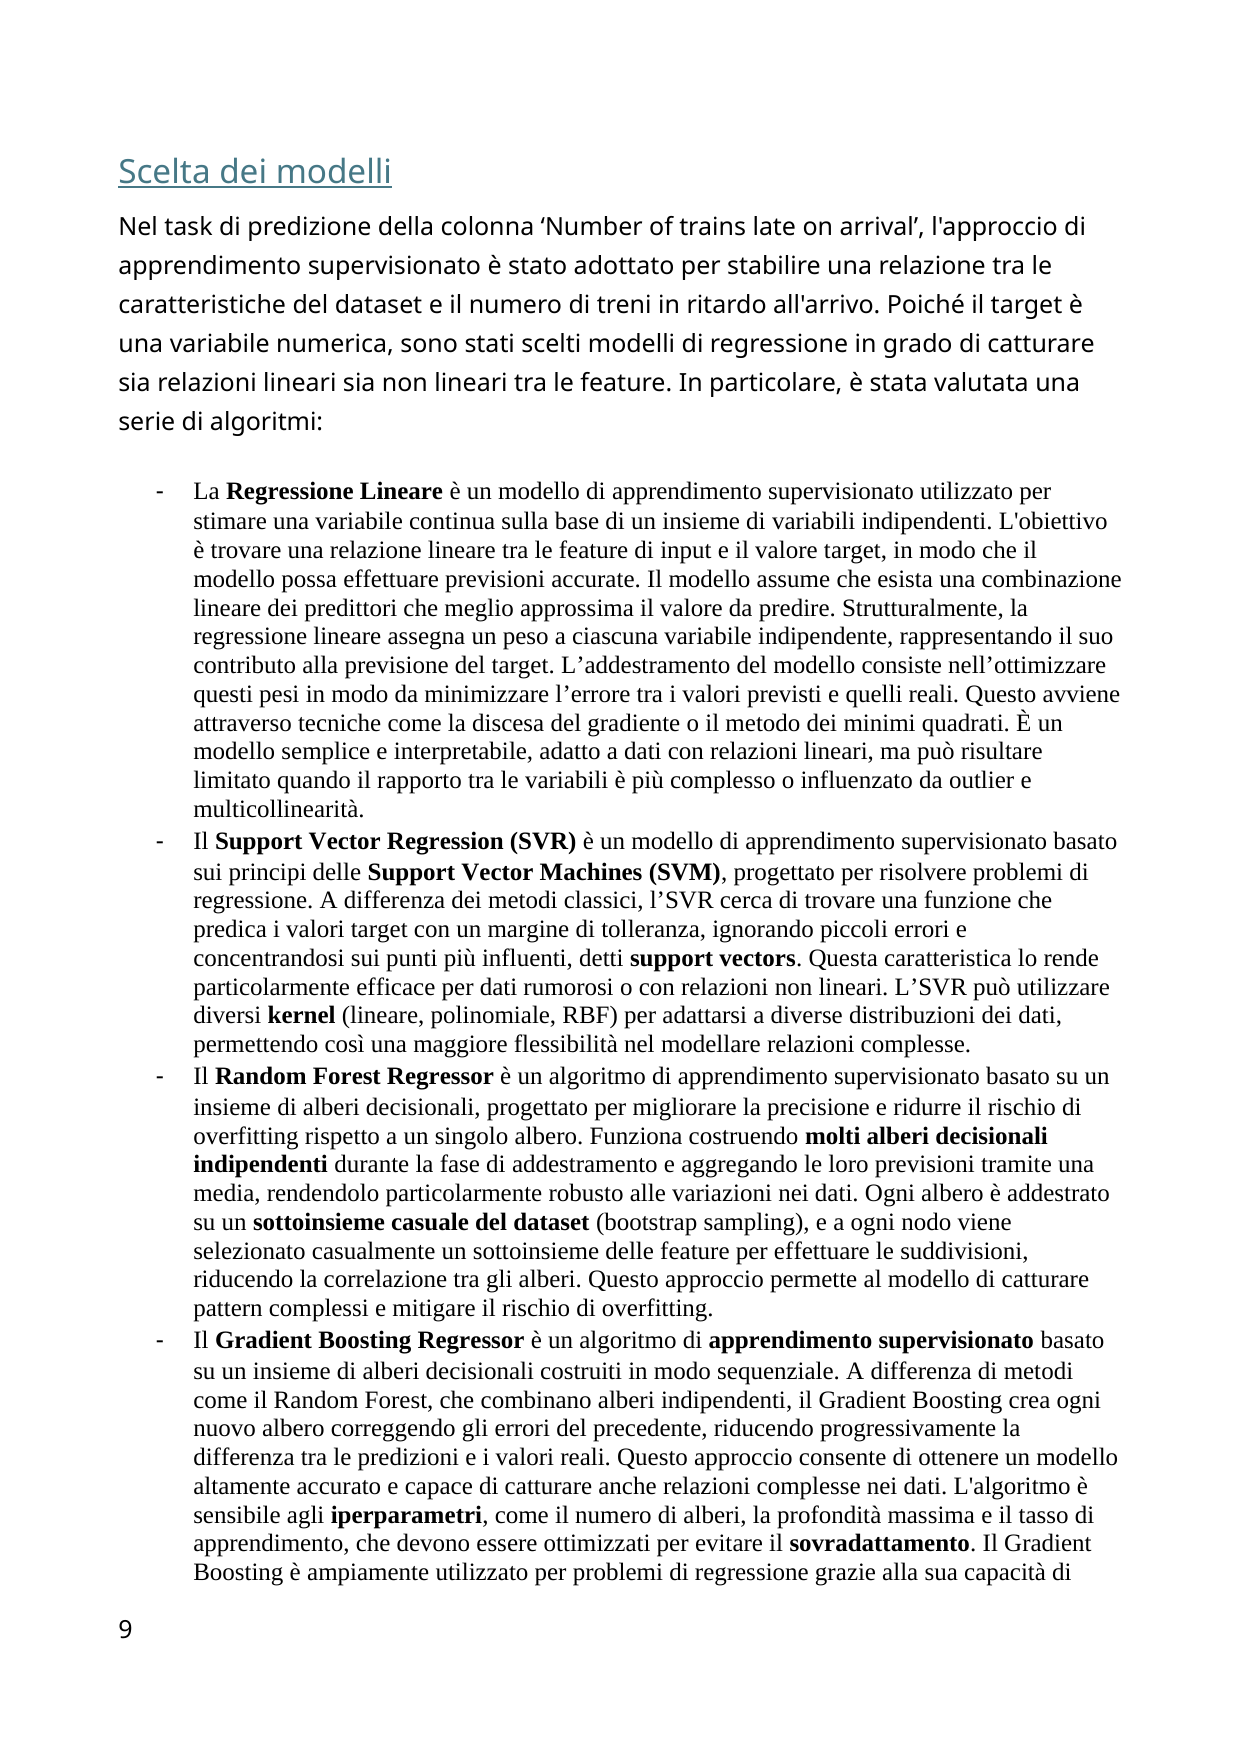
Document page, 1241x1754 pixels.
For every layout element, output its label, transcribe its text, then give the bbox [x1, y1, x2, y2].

list Il Support Vector Regression (SVR) è un modello di apprendimento supervisionato basato sui principi delle Support Vector Machines (SVM), progettato per risolvere problemi di regressione. A differenza dei metodi classici, l’SVR cerca di trovare una funzione che predica i valori target con un margine di tolleranza, ignorando piccoli errori e concentrandosi sui punti più influenti, detti support vectors. Questa caratteristica lo rende particolarmente efficace per dati rumorosi o con relazioni non lineari. L’SVR può utilizzare diversi kernel (lineare, polinomiale, RBF) per adattarsi a diverse distribuzioni dei dati, permettendo così una maggiore flessibilità nel modellare relazioni complesse. [156, 823, 1122, 1058]
text Nel task di predizione della colonna ‘Number of trains late on arrival’, l'approccio di apprendimento supervisionato è stato adottato per stabilire una relazione tra le caratteristiche del dataset e il numero di treni in ritardo all'arrivo. Poiché il target è una variabile numerica, sono stati scelti modelli di regressione in grado di catturare sia relazioni lineari sia non lineari tra le feature. In particolare, è stata valutata una serie di algoritmi: [118, 208, 1122, 438]
subtitle Scelta dei modelli [118, 148, 1122, 193]
list Il Random Forest Regressor è un algoritmo di apprendimento supervisionato basato su un insieme di alberi decisionali, progettato per migliorare la precisione e ridurre il rischio di overfitting rispetto a un singolo albero. Funziona costruendo molti alberi decisionali indipendenti durante la fase di addestramento e aggregando le loro previsioni tramite una media, rendendolo particolarmente robusto alle variazioni nei dati. Ogni albero è addestrato su un sottoinsieme casuale del dataset (bootstrap sampling), e a ogni nodo viene selezionato casualmente un sottoinsieme delle feature per effettuare le suddivisioni, riducendo la correlazione tra gli alberi. Questo approccio permette al modello di catturare pattern complessi e mitigare il rischio di overfitting. [156, 1058, 1122, 1322]
list La Regressione Lineare è un modello di apprendimento supervisionato utilizzato per stimare una variabile continua sulla base di un insieme di variabili indipendenti. L'obiettivo è trovare una relazione lineare tra le feature di input e il valore target, in modo che il modello possa effettuare previsioni accurate. Il modello assume che esista una combinazione lineare dei predittori che meglio approssima il valore da predire. Strutturalmente, la regressione lineare assegna un peso a ciascuna variabile indipendente, rappresentando il suo contributo alla previsione del target. L’addestramento del modello consiste nell’ottimizzare questi pesi in modo da minimizzare l’errore tra i valori previsti e quelli reali. Questo avviene attraverso tecniche come la discesa del gradiente o il metodo dei minimi quadrati. È un modello semplice e interpretabile, adatto a dati con relazioni lineari, ma può risultare limitato quando il rapporto tra le variabili è più complesso o influenzato da outlier e multicollinearità. [156, 472, 1122, 823]
